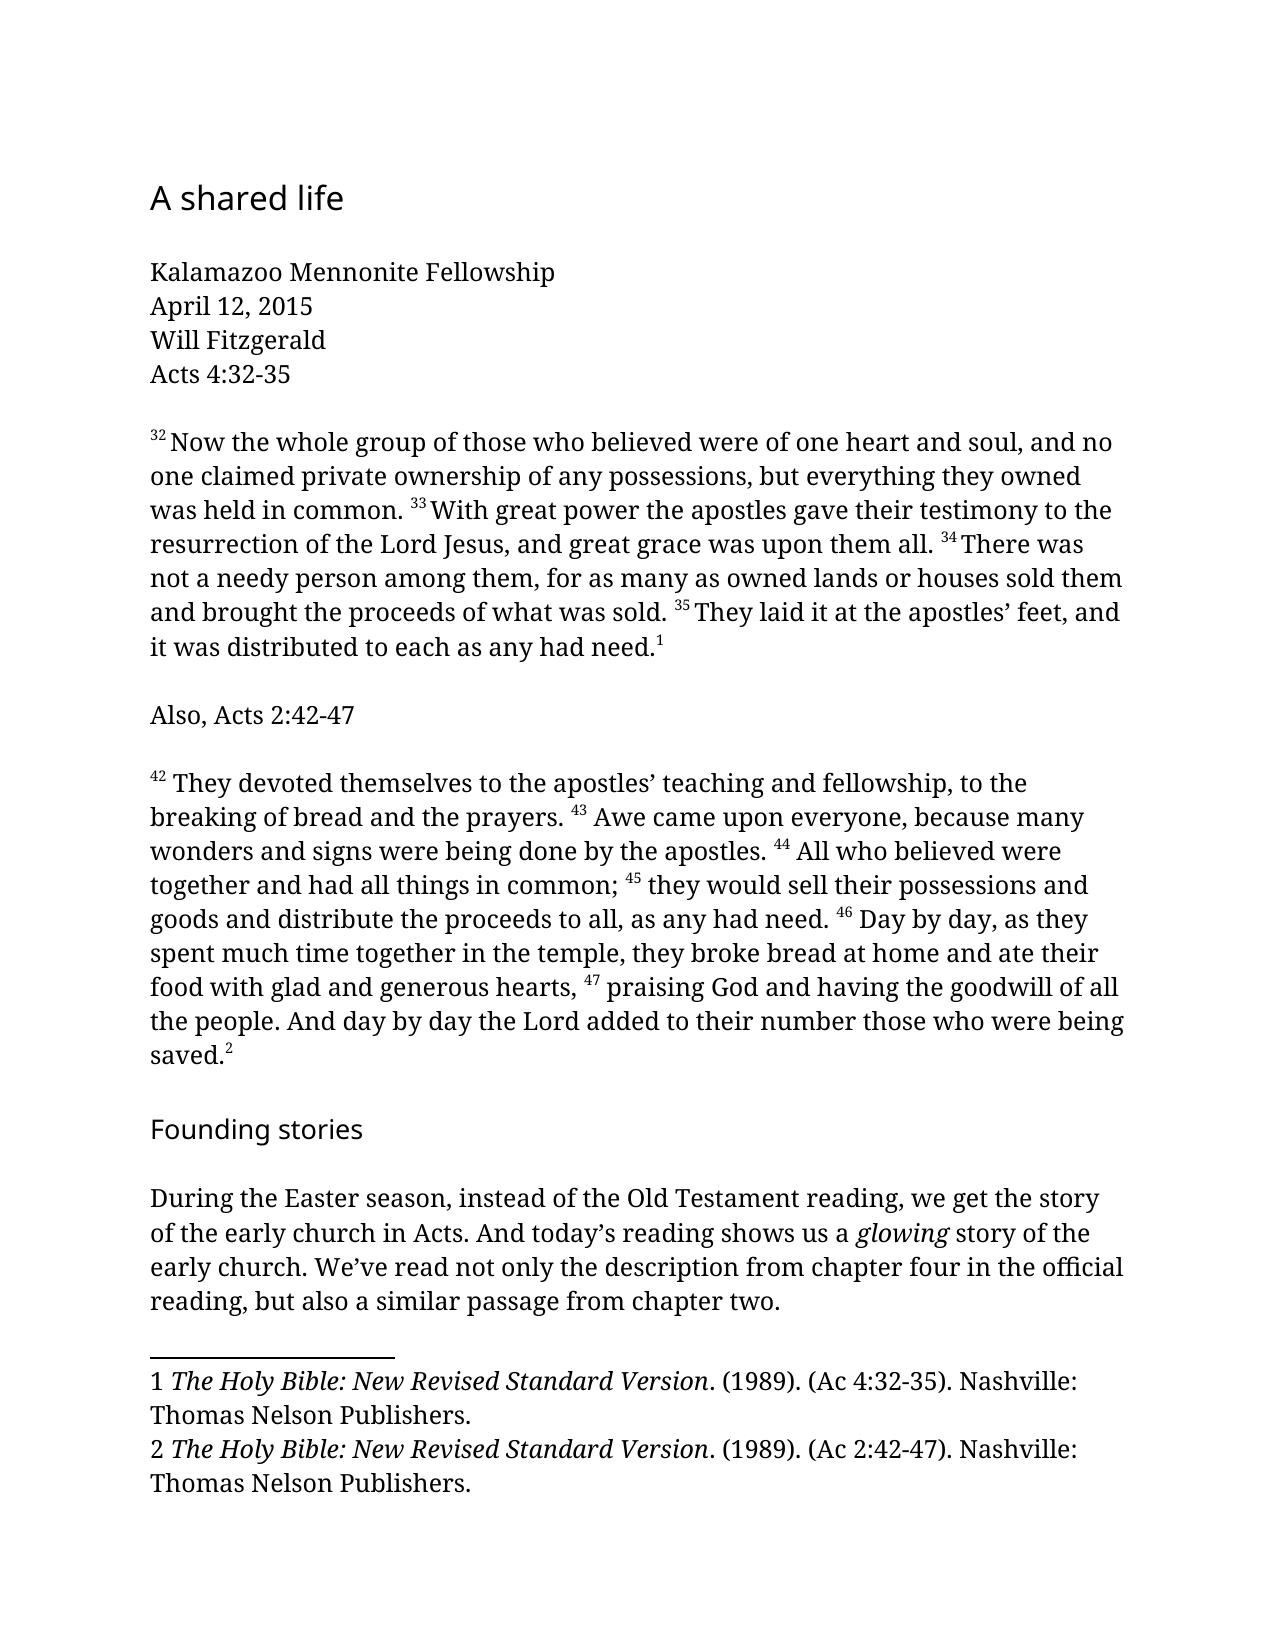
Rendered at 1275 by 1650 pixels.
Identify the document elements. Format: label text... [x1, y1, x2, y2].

subtitle Founding stories [150, 1110, 1125, 1147]
text 42 They devoted themselves to the apostles’ teaching and fellowship, to the breaking of bread and the prayers. 43 Awe came upon everyone, because many wonders and signs were being done by the apostles. 44 All who believed were together and had all things in common; 45 they would sell their possessions and goods and distribute the proceeds to all, as any had need. 46 Day by day, as they spent much time together in the temple, they broke bread at home and ate their food with glad and generous hearts, 47 praising God and having the goodwill of all the people. And day by day the Lord added to their number those who were being saved. [150, 765, 1125, 1072]
text April 12, 2015 [150, 288, 1125, 323]
text Will Fitzgerald [150, 323, 1125, 357]
text Also, Acts 2:42-47 [150, 697, 1125, 731]
text Kalamazoo Mennonite Fellowship [150, 254, 1125, 288]
subtitle A shared life [150, 175, 1125, 220]
text During the Easter season, instead of the Old Testament reading, we get the story of the early church in Acts. And today’s reading shows us a glowing story of the early church. We’ve read not only the description from chapter four in the official reading, but also a similar passage from chapter two. [150, 1181, 1125, 1317]
text 32 Now the whole group of those who believed were of one heart and soul, and no one claimed private ownership of any possessions, but everything they owned was held in common. 33 With great power the apostles gave their testimony to the resurrection of the Lord Jesus, and great grace was upon them all. 34 There was not a needy person among them, for as many as owned lands or houses sold them and brought the proceeds of what was sold. 35 They laid it at the apostles’ feet, and it was distributed to each as any had need. [150, 425, 1125, 663]
text Acts 4:32-35 [150, 357, 1125, 391]
